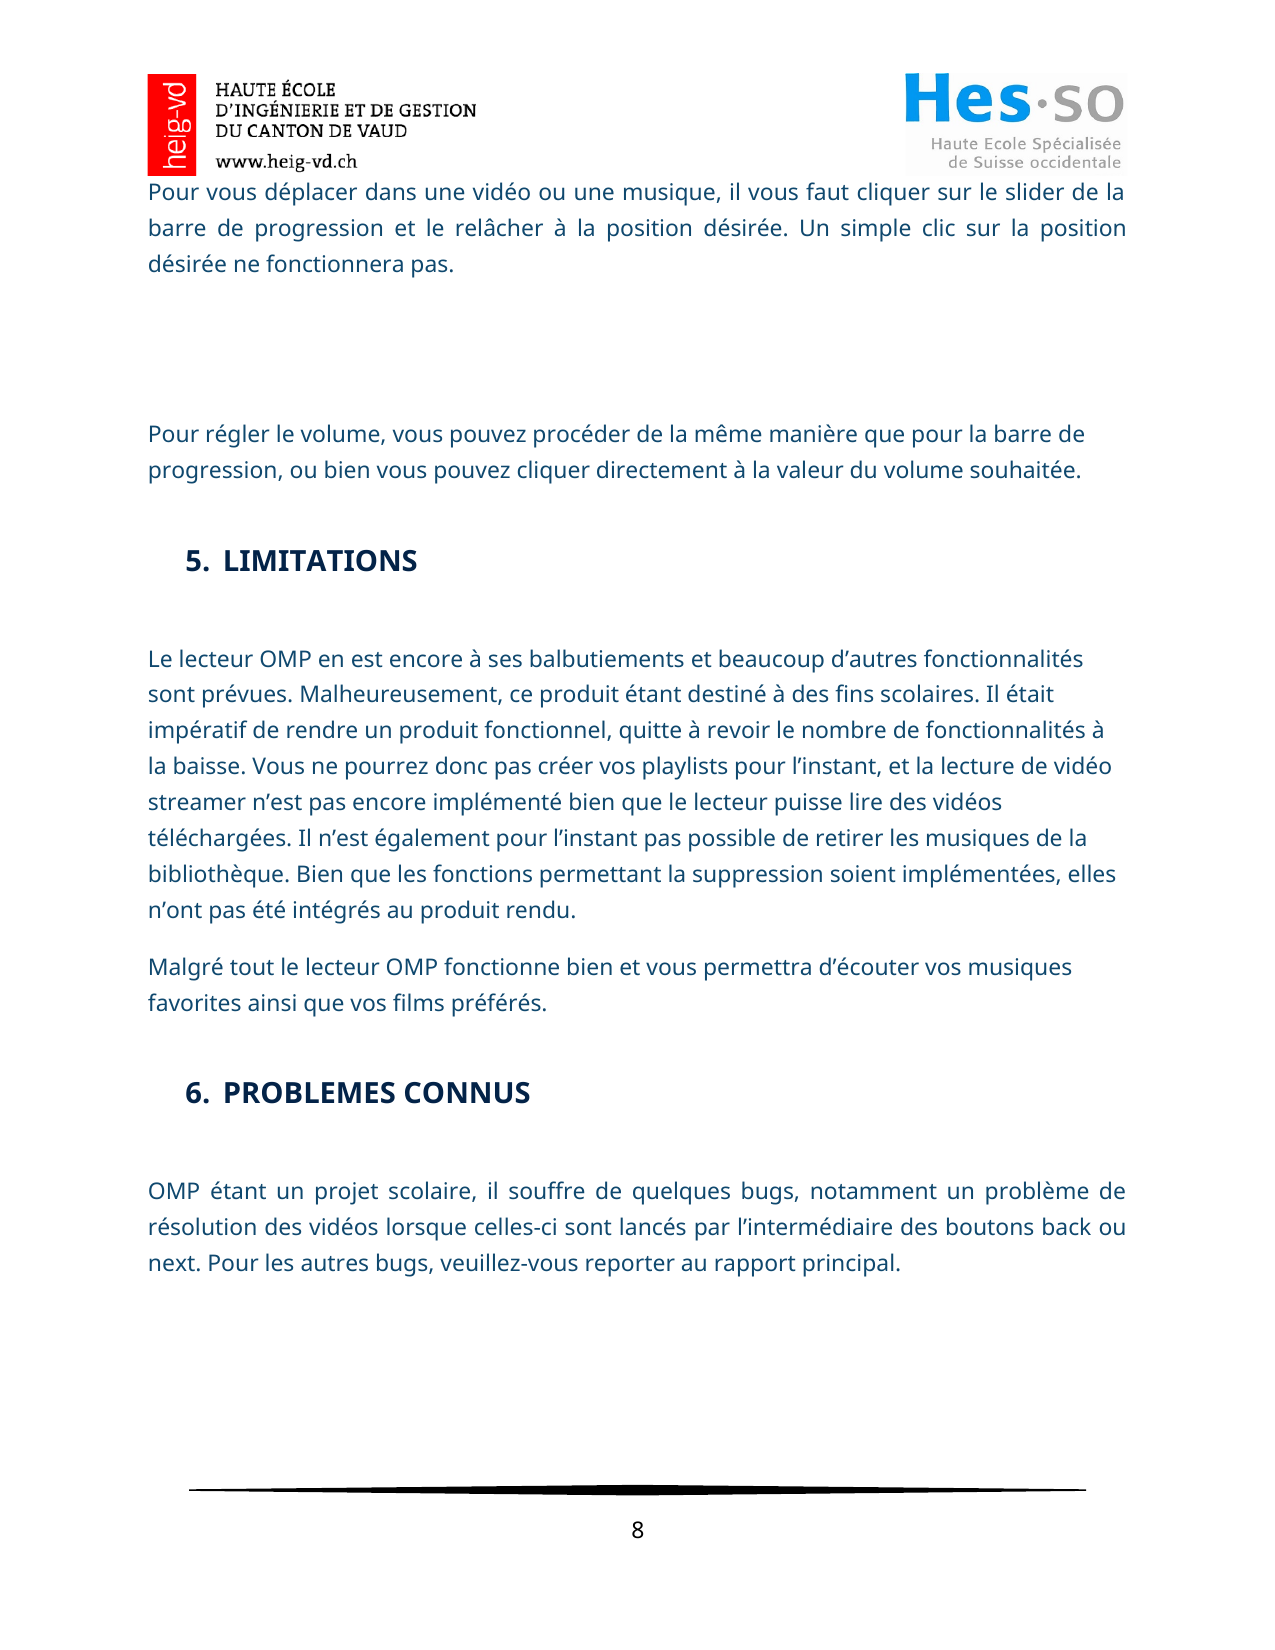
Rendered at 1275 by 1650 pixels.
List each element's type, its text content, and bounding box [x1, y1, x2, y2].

text OMP étant un projet scolaire, il souffre de quelques bugs, notamment un problème de résolution des vidéos lorsque celles-ci sont lancés par l’intermédiaire des boutons back ou next. Pour les autres bugs, veuillez-vous reporter au rapport principal. [148, 1175, 1127, 1278]
picture [905, 73, 1128, 176]
text Pour vous déplacer dans une vidéo ou une musique, il vous faut cliquer sur le slider de la barre de progression et le relâcher à la position désirée. Un simple clic sur la position désirée ne fonctionnera pas. [148, 176, 1127, 279]
text Pour régler le volume, vous pouvez procéder de la même manière que pour la barre de progression, ou bien vous pouvez cliquer directement à la valeur du volume souhaitée. [148, 418, 1127, 485]
text Le lecteur OMP en est encore à ses balbutiements et beaucoup d’autres fonctionnalités sont prévues. Malheureusement, ce produit étant destiné à des fins scolaires. Il était impératif de rendre un produit fonctionnel, quitte à revoir le nombre de fonctionnalités à la baisse. Vous ne pourrez donc pas créer vos playlists pour l’instant, et la lecture de vidéo streamer n’est pas encore implémenté bien que le lecteur puisse lire des vidéos téléchargées. Il n’est également pour l’instant pas possible de retirer les musiques de la bibliothèque. Bien que les fonctions permettant la suppression soient implémentées, elles n’ont pas été intégrés au produit rendu. [148, 642, 1127, 925]
picture [147, 74, 476, 176]
subtitle LIMITATIONS [185, 540, 1127, 580]
text Malgré tout le lecteur OMP fonctionne bien et vous permettra d’écouter vos musiques favorites ainsi que vos films préférés. [148, 951, 1127, 1018]
subtitle PROBLEMES CONNUS [185, 1073, 1127, 1112]
